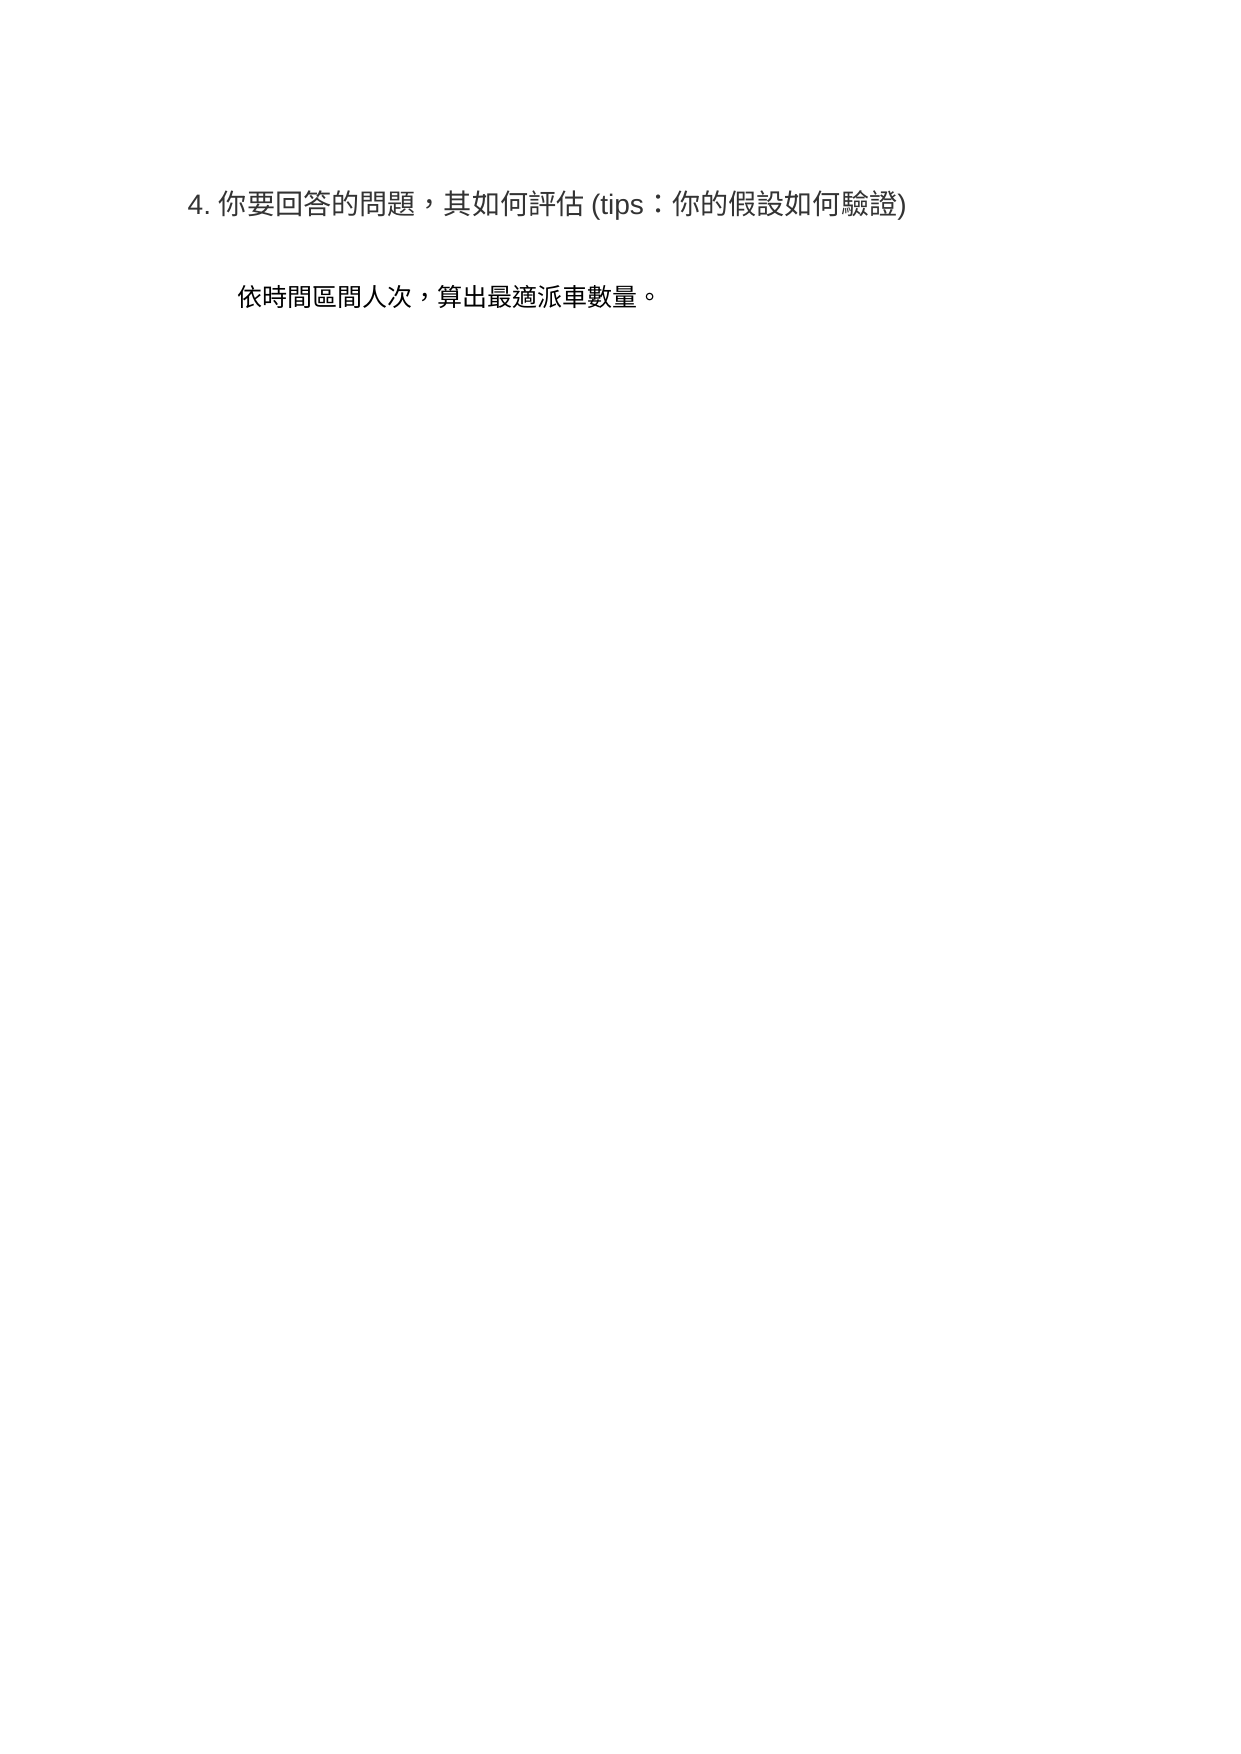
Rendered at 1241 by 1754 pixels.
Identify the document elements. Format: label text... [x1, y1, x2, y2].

text 依時間區間人次，算出最適派車數量。 [187, 277, 1053, 314]
text 4. 你要回答的問題，其如何評估 (tips：你的假設如何驗證) [187, 164, 1053, 239]
